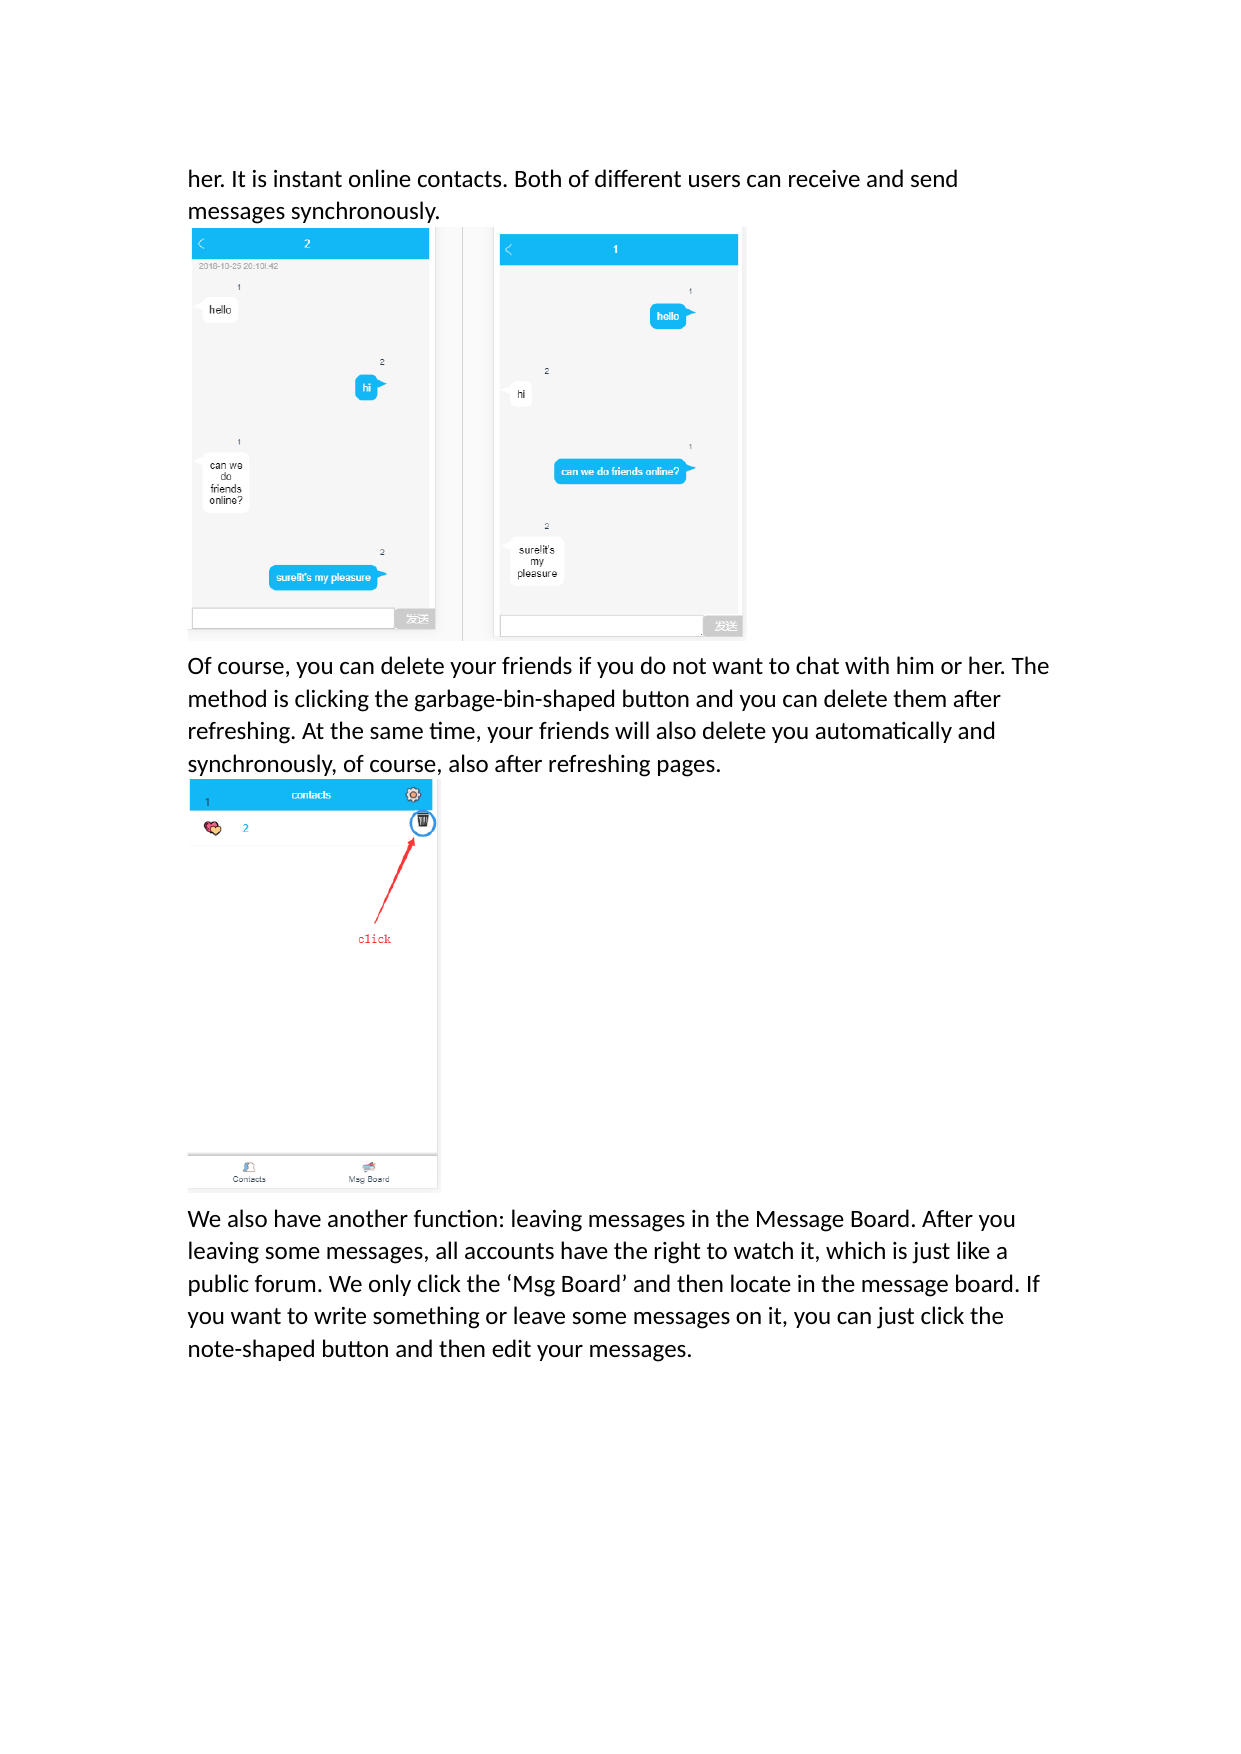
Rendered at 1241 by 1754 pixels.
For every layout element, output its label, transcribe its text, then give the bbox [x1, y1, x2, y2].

text We also have another function: leaving messages in the Message Board. After you leaving some messages, all accounts have the right to watch it, which is just like a public forum. We only click the ‘Msg Board’ and then locate in the message board. If you want to write something or leave some messages on it, you can just click the note-shaped button and then edit your messages. [187, 1202, 1053, 1364]
picture [187, 227, 747, 641]
picture [187, 779, 441, 1193]
text Of course, you can delete your friends if you do not want to chat with him or her. The method is clicking the garbage-bin-shaped button and you can delete them after refreshing. At the same time, your friends will also delete you automatically and synchronously, of course, also after refreshing pages. [187, 649, 1053, 779]
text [187, 162, 1053, 227]
picture [406, 787, 421, 802]
